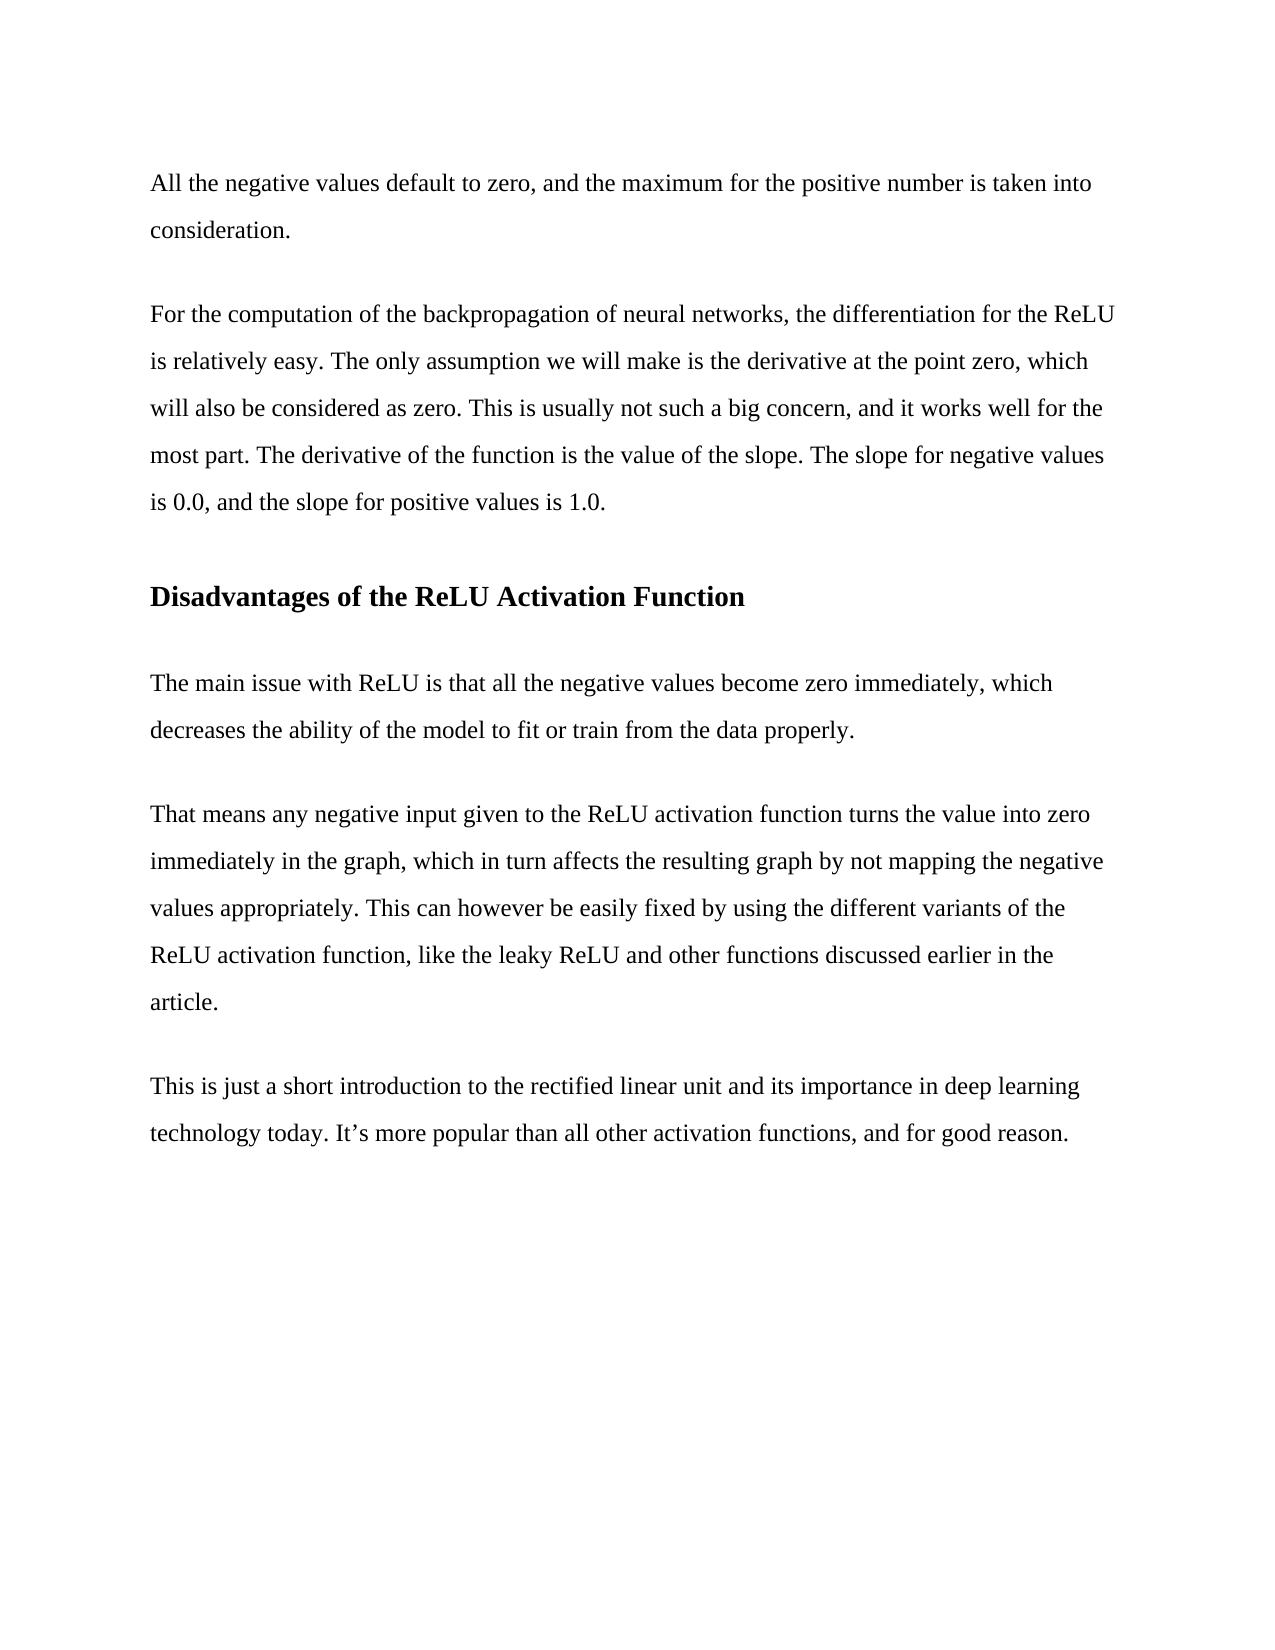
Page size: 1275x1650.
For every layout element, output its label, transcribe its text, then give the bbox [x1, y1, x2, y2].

text That means any negative input given to the ReLU activation function turns the value into zero immediately in the graph, which in turn affects the resulting graph by not mapping the negative values appropriately. This can however be easily fixed by using the different variants of the ReLU activation function, like the leaky ReLU and other functions discussed earlier in the article. [150, 781, 1125, 1016]
text The main issue with ReLU is that all the negative values become zero immediately, which decreases the ability of the model to fit or train from the data properly. [150, 650, 1125, 744]
text This is just a short introduction to the rectified linear unit and its importance in deep learning technology today. It’s more popular than all other activation functions, and for good reason. [150, 1053, 1125, 1147]
text All the negative values default to zero, and the maximum for the positive number is taken into consideration. [150, 150, 1125, 244]
subtitle Disadvantages of the ReLU Activation Function [150, 553, 1125, 612]
text For the computation of the backpropagation of neural networks, the differentiation for the ReLU is relatively easy. The only assumption we will make is the derivative at the point zero, which will also be considered as zero. This is usually not such a big concern, and it works well for the most part. The derivative of the function is the value of the slope. The slope for negative values is 0.0, and the slope for positive values is 1.0. [150, 281, 1125, 516]
